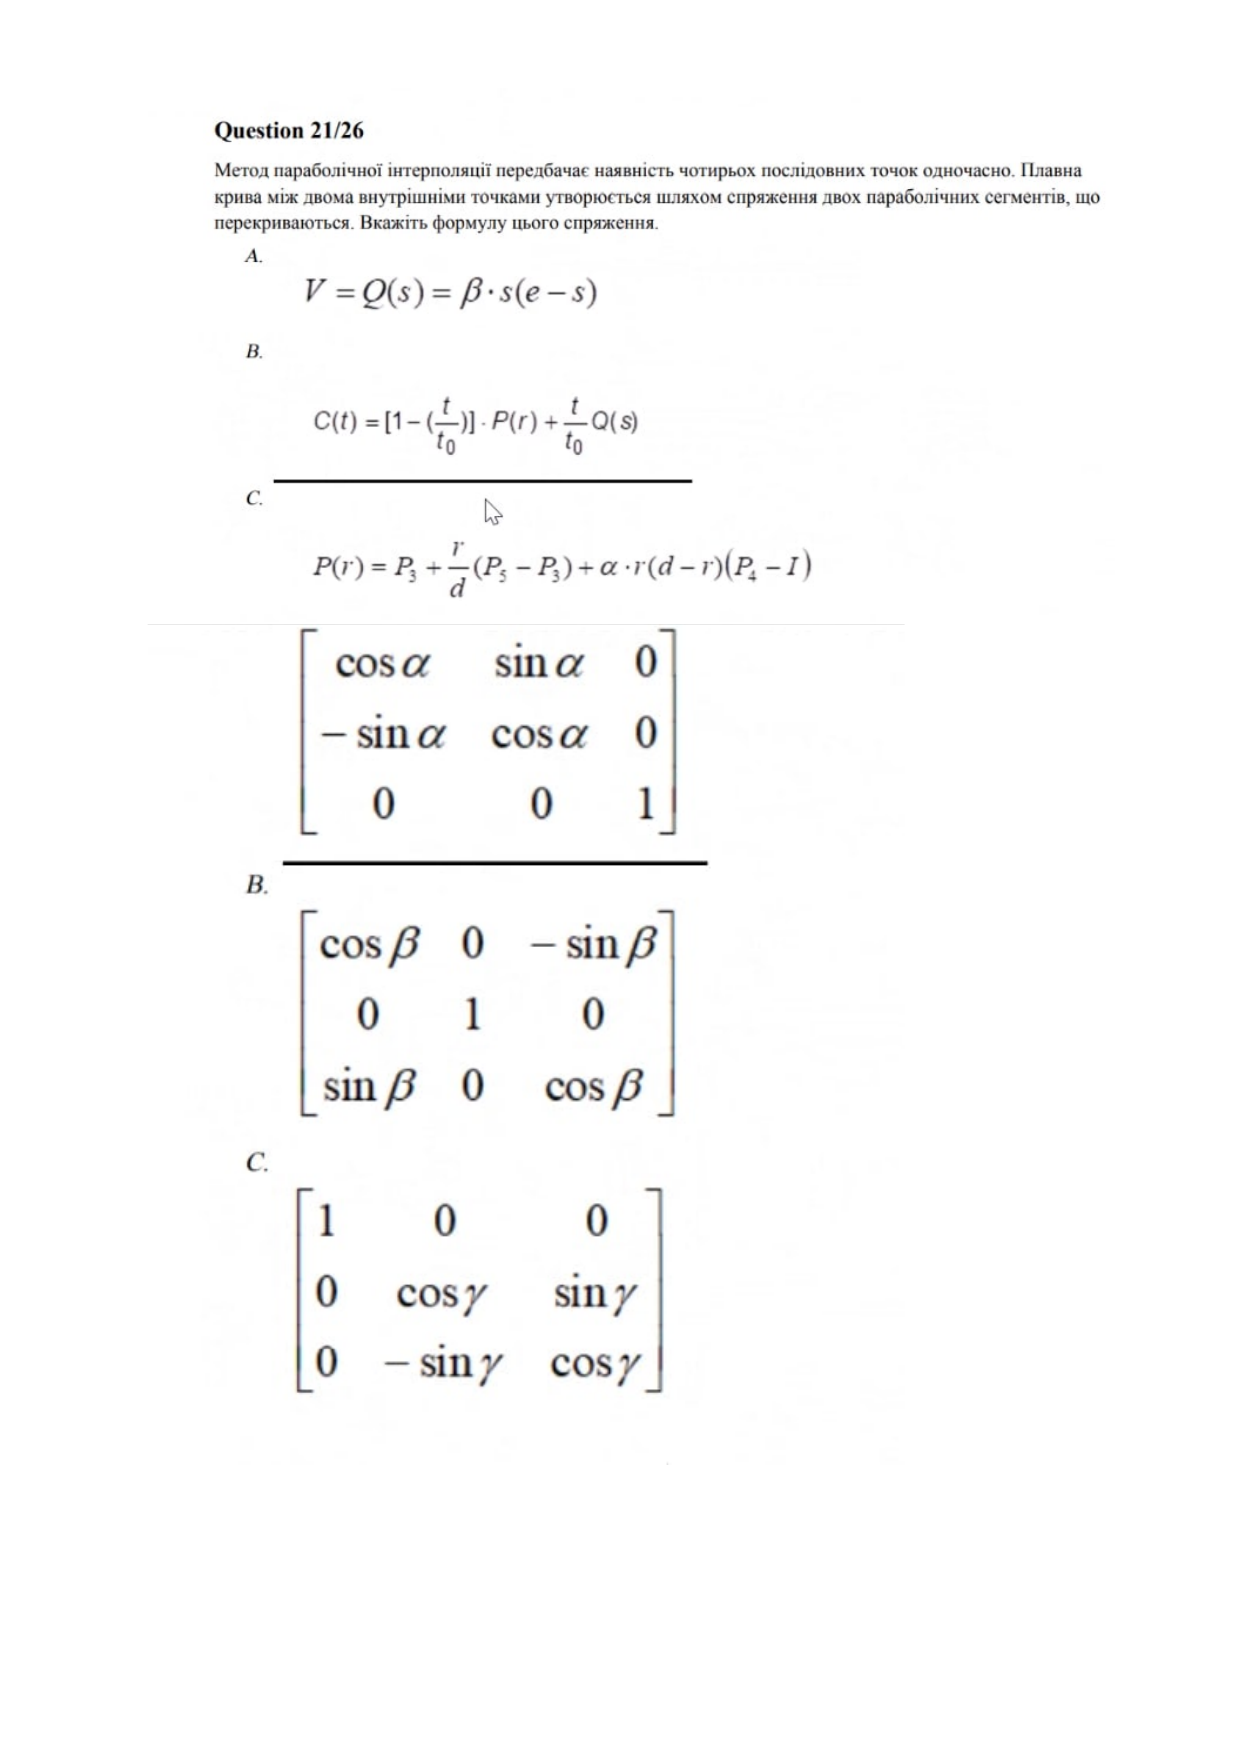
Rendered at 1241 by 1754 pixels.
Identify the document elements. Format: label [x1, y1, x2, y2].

picture [147, 624, 905, 1465]
picture [147, 88, 1151, 622]
